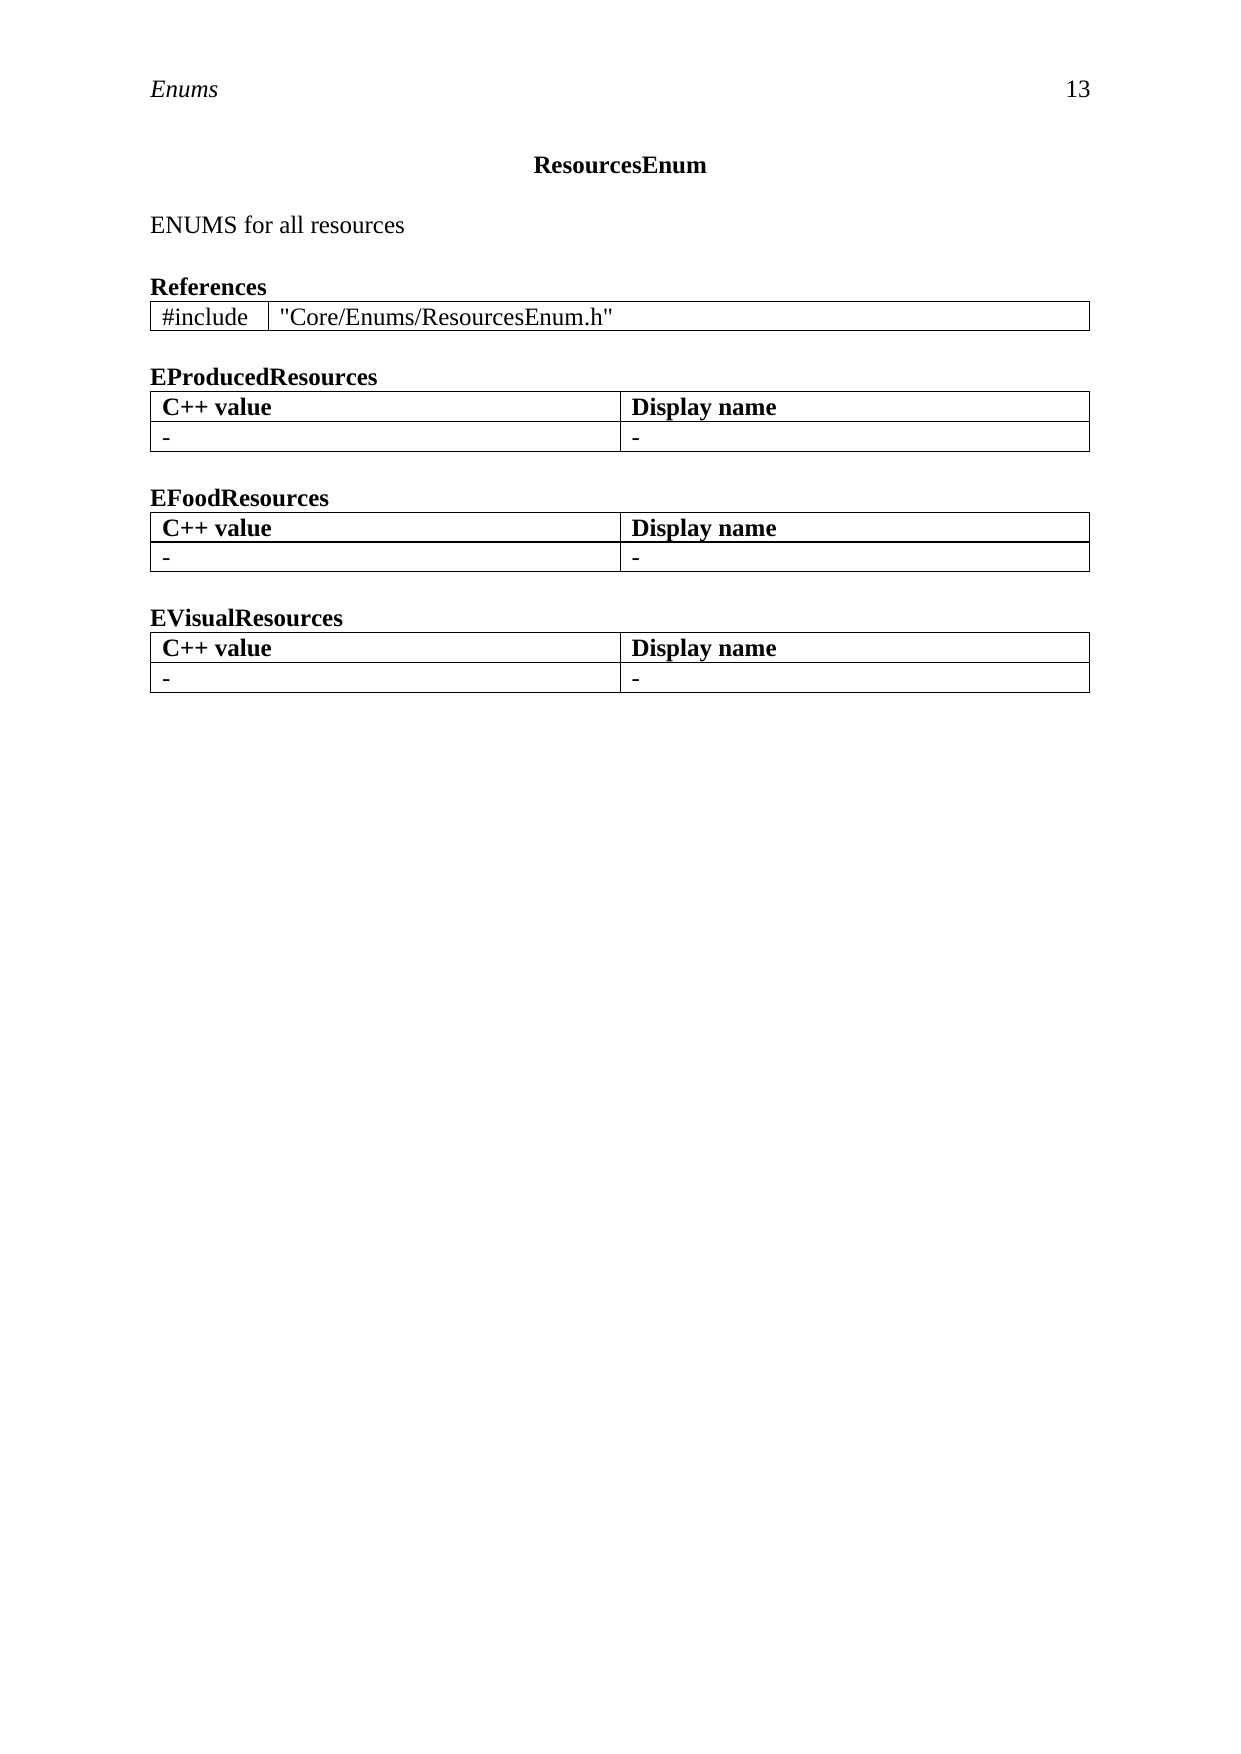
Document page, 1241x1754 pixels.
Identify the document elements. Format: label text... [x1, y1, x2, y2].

text ENUMS for all resources [150, 210, 1090, 238]
subtitle ResourcesEnum [150, 150, 1090, 179]
table_header #include [151, 302, 268, 330]
subtitle EVisualResources [150, 603, 1090, 632]
subtitle EProducedResources [150, 362, 1090, 391]
table_cell - [621, 422, 1089, 451]
table_header C++ value [151, 392, 620, 421]
table_cell - [151, 543, 620, 571]
table_cell - [151, 663, 620, 692]
table_header Display name [621, 392, 1089, 421]
subtitle EFoodResources [150, 483, 1090, 512]
table_header Display name [621, 513, 1089, 541]
table_header "Core/Enums/ResourcesEnum.h" [269, 302, 1089, 330]
table_header Display name [621, 633, 1089, 662]
table_header C++ value [151, 513, 620, 541]
table_cell - [621, 663, 1089, 692]
table_cell - [621, 543, 1089, 571]
table_header C++ value [151, 633, 620, 662]
table_cell - [151, 422, 620, 451]
subtitle References [150, 272, 1090, 301]
